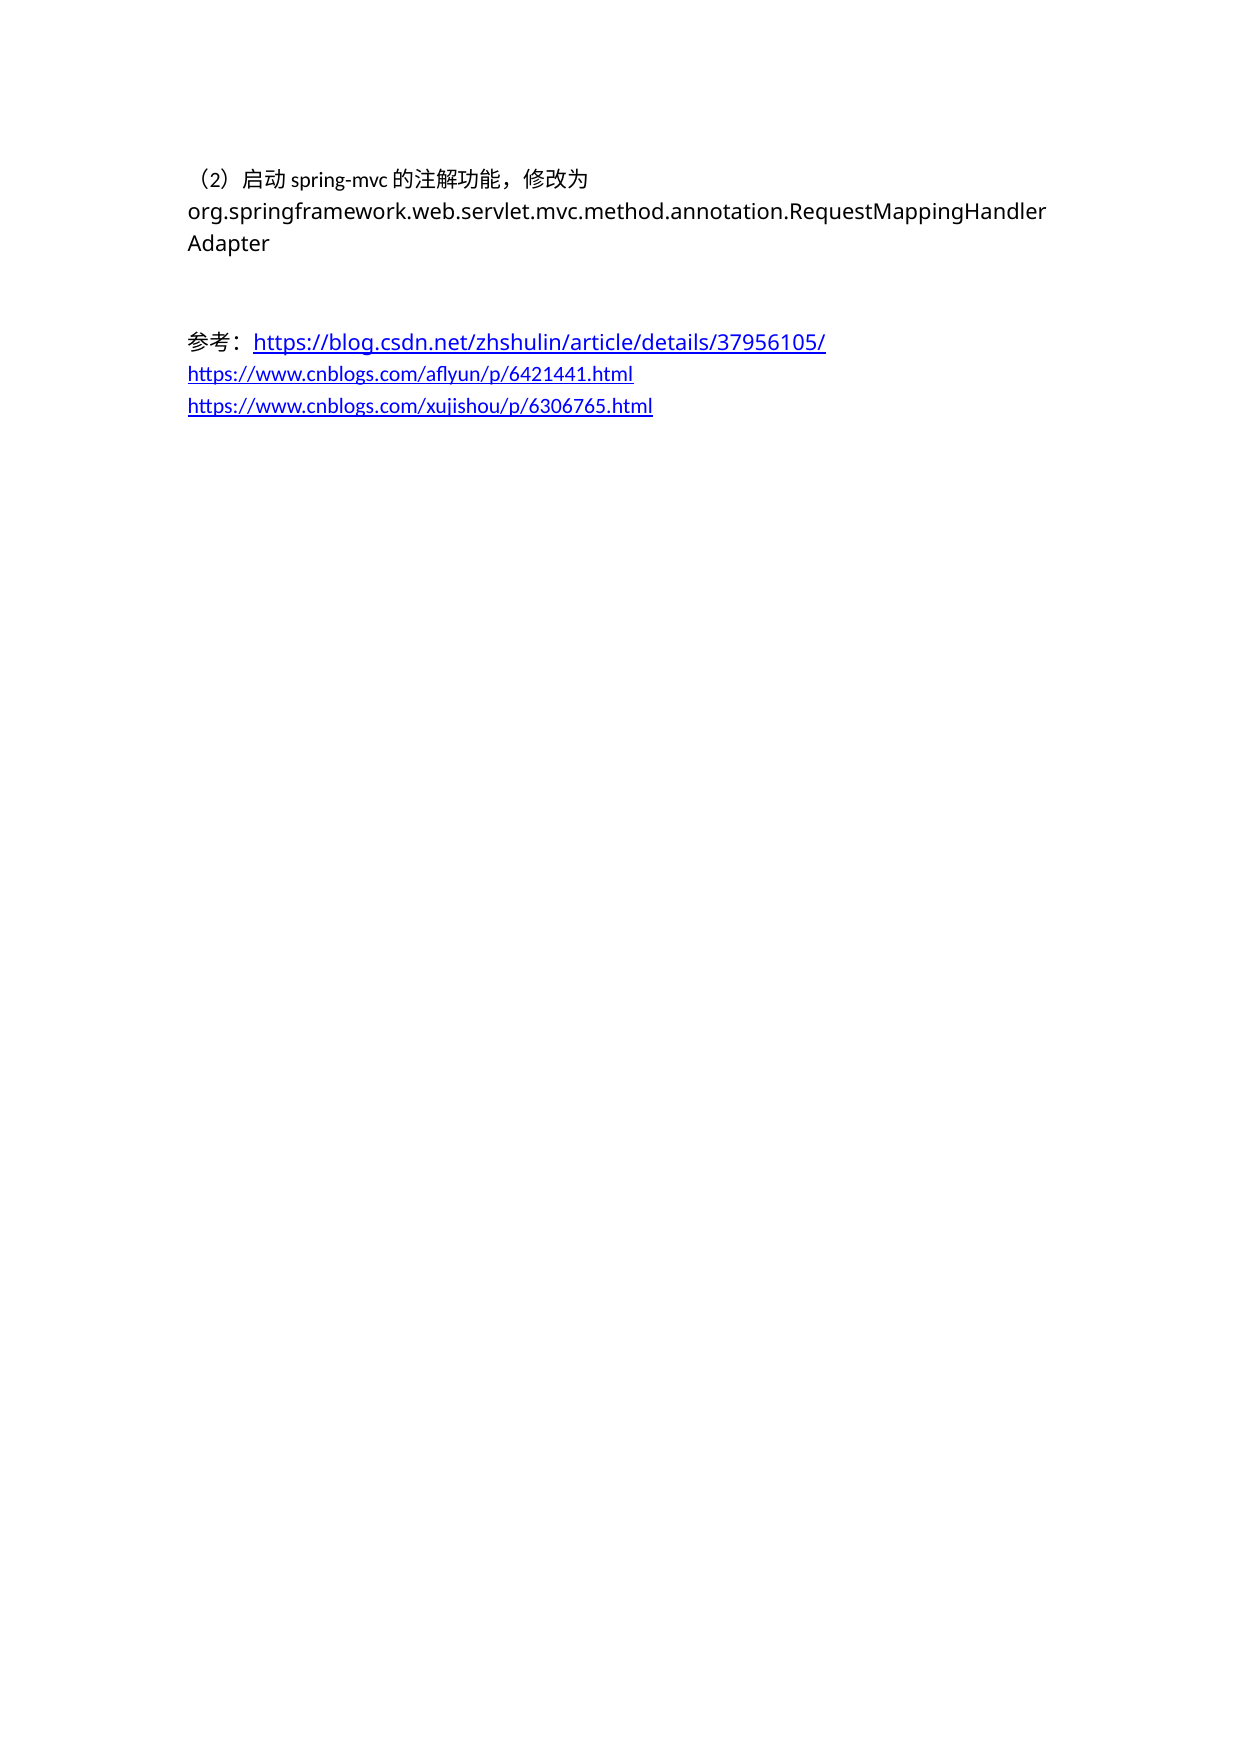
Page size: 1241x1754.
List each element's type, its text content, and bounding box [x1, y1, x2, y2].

text https://www.cnblogs.com/xujishou/p/6306765.html [187, 389, 1053, 422]
text org.springframework.web.servlet.mvc.method.annotation.RequestMappingHandlerAdapter [187, 194, 1053, 259]
text https://www.cnblogs.com/aflyun/p/6421441.html [187, 357, 1053, 389]
text （2）启动spring-mvc的注解功能，修改为 [187, 162, 1053, 194]
text 参考：https://blog.csdn.net/zhshulin/article/details/37956105/ [187, 324, 1053, 357]
